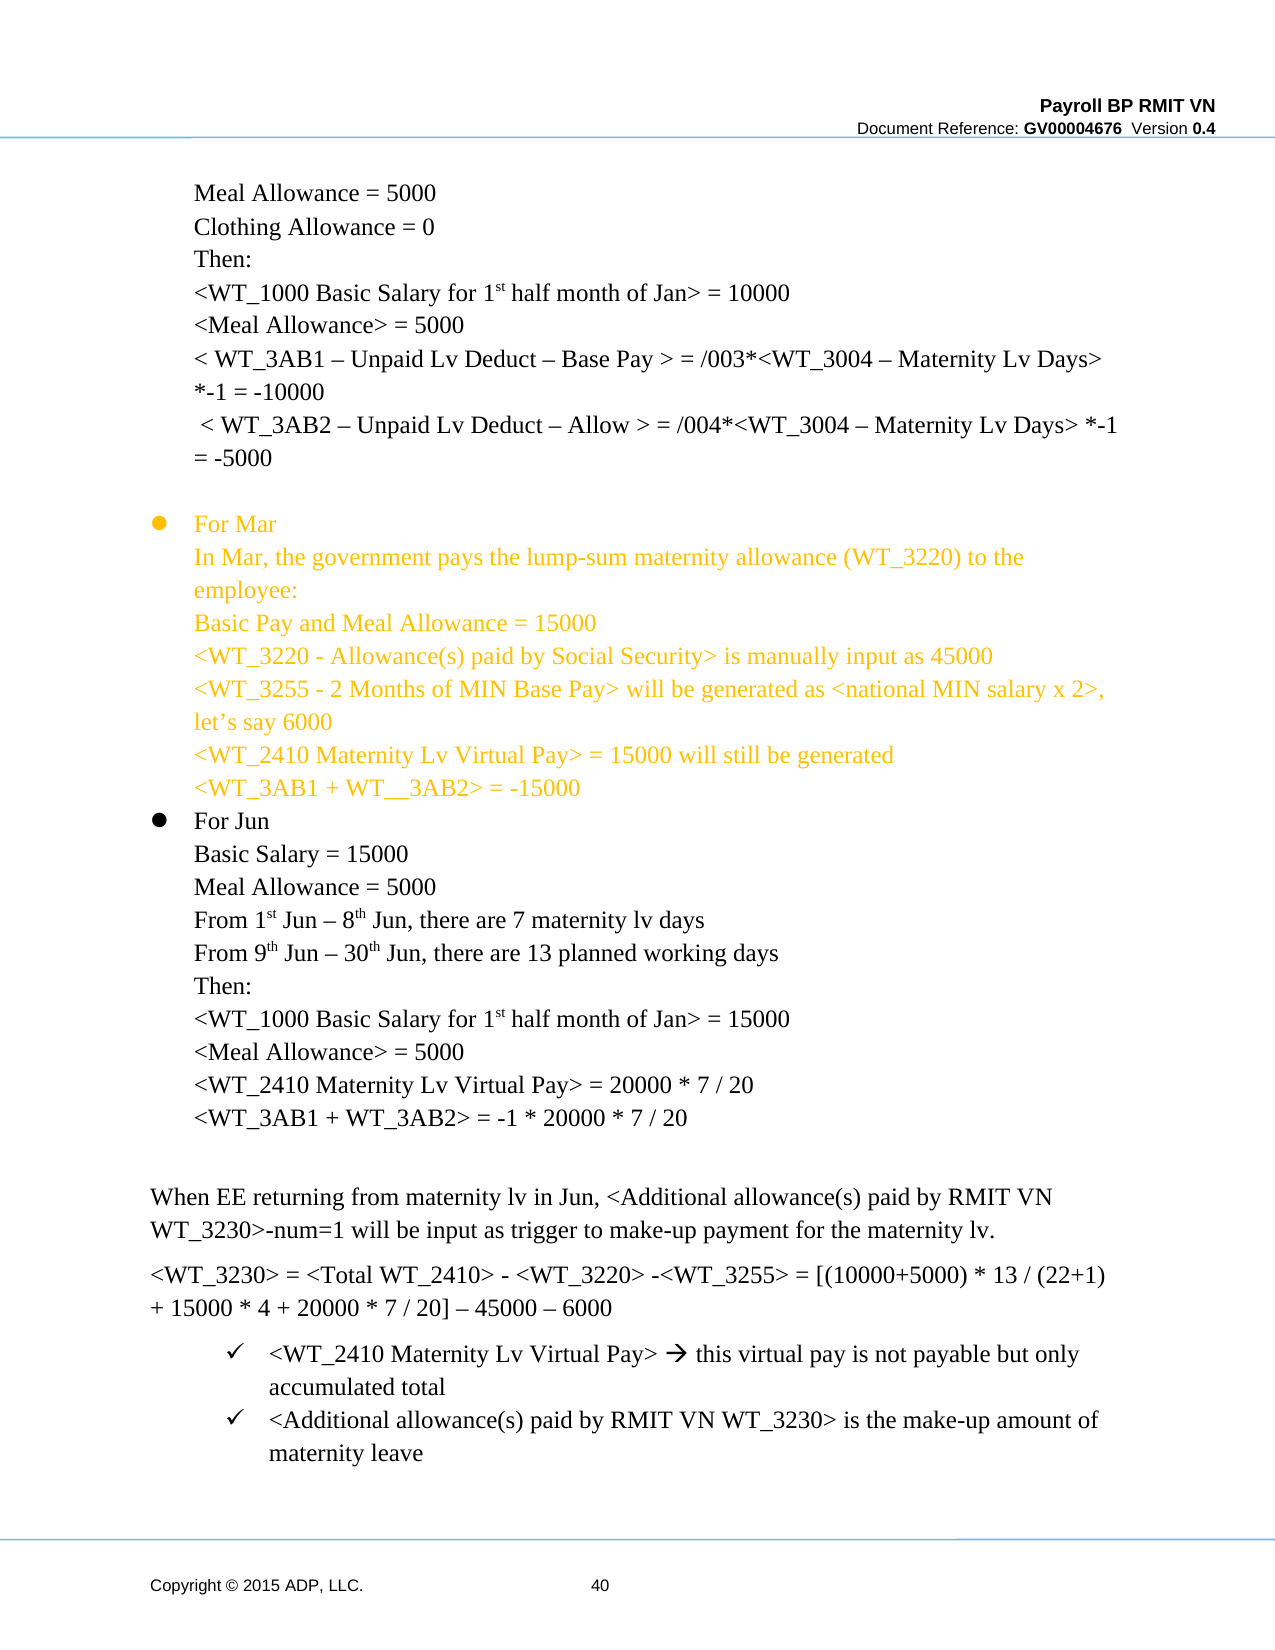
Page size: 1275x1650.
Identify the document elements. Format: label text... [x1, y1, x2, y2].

list < WT_3AB2 – Unpaid Lv Deduct – Allow > = /004*<WT_3004 – Maternity Lv Days> *-1 = -5000 [194, 410, 1125, 471]
list <WT_2410 Maternity Lv Virtual Pay> = 15000 will still be generated [194, 740, 1125, 769]
list For Mar [150, 509, 1125, 537]
list Basic Pay and Meal Allowance = 15000 [194, 608, 1125, 637]
list For Jun [150, 806, 1125, 835]
list <WT_3AB1 + WT__3AB2> = -15000 [194, 773, 1125, 802]
list <WT_3220 - Allowance(s) paid by Social Security> is manually input as 45000 [194, 641, 1125, 669]
list <Meal Allowance> = 5000 [194, 311, 1125, 339]
list <Additional allowance(s) paid by RMIT VN WT_3230> is the make-up amount of maternity leave [225, 1405, 1125, 1467]
list <WT_3255 - 2 Months of MIN Base Pay> will be generated as <national MIN salary x 2>, let’s say 6000 [194, 674, 1125, 736]
list <WT_2410 Maternity Lv Virtual Pay> this virtual pay is not payable but only accumulated total [225, 1339, 1125, 1401]
list Meal Allowance = 5000 [194, 872, 1125, 901]
list From 1st Jun – 8th Jun, there are 7 maternity lv days [194, 905, 1125, 934]
text <WT_3230> = <Total WT_2410> - <WT_3220> -<WT_3255> = [(10000+5000) * 13 / (22+1) + 15000 * 4 + 20000 * 7 / 20] – 45000 – 6000 [150, 1260, 1125, 1322]
list < WT_3AB1 – Unpaid Lv Deduct – Base Pay > = /003*<WT_3004 – Maternity Lv Days> *-1 = -10000 [194, 344, 1125, 405]
text When EE returning from maternity lv in Jun, <Additional allowance(s) paid by RMIT VN WT_3230>-num=1 will be input as trigger to make-up payment for the maternity lv. [150, 1182, 1125, 1243]
list <WT_2410 Maternity Lv Virtual Pay> = 20000 * 7 / 20 [194, 1070, 1125, 1099]
list <WT_1000 Basic Salary for 1st half month of Jan> = 10000 [194, 278, 1125, 306]
list Meal Allowance = 5000 [194, 178, 1125, 207]
list <WT_3AB1 + WT_3AB2> = -1 * 20000 * 7 / 20 [194, 1103, 1125, 1132]
list Clothing Allowance = 0 [194, 212, 1125, 240]
list In Mar, the government pays the lump-sum maternity allowance (WT_3220) to the employee: [194, 542, 1125, 603]
list Basic Salary = 15000 [194, 839, 1125, 868]
list <Meal Allowance> = 5000 [194, 1037, 1125, 1066]
list <WT_1000 Basic Salary for 1st half month of Jan> = 15000 [194, 1004, 1125, 1033]
list Then: [194, 244, 1125, 273]
list Then: [194, 971, 1125, 1000]
list From 9th Jun – 30th Jun, there are 13 planned working days [194, 938, 1125, 967]
